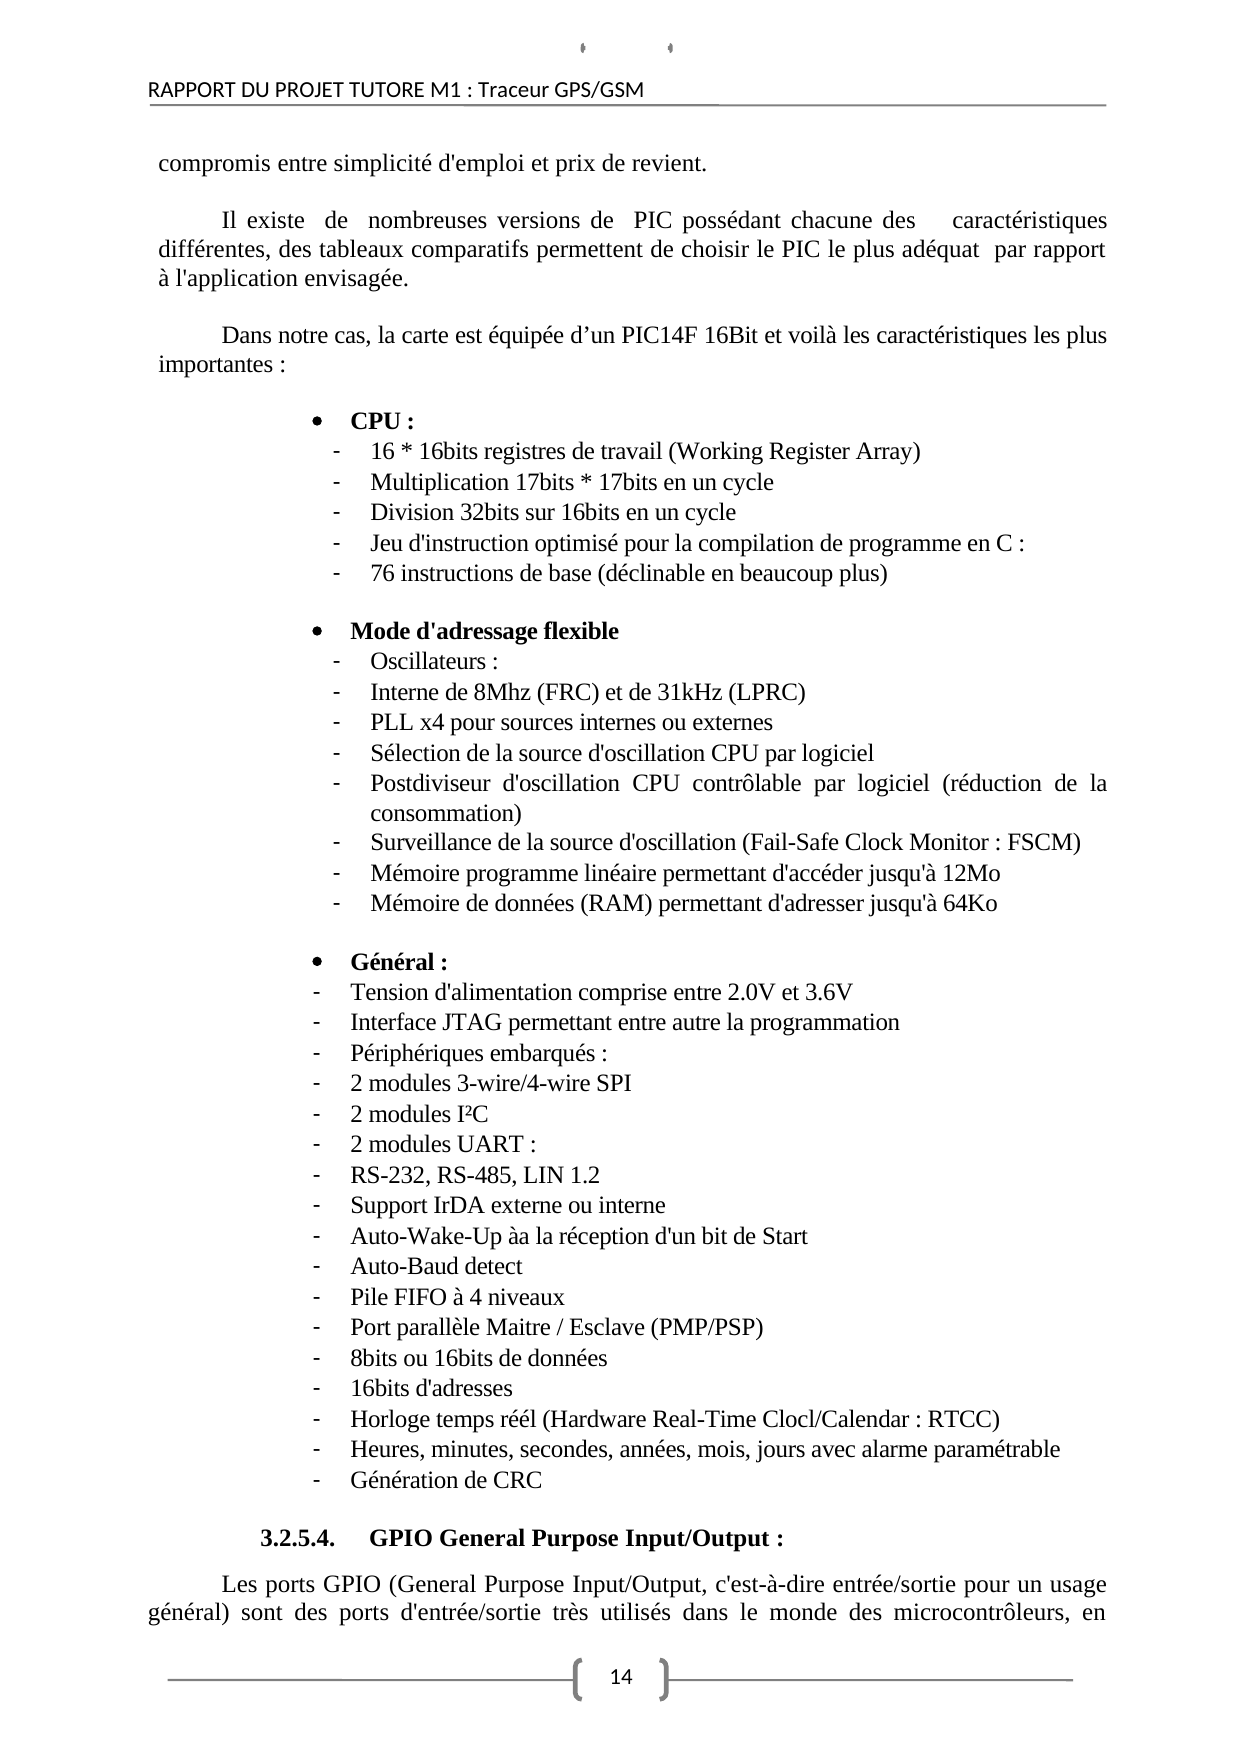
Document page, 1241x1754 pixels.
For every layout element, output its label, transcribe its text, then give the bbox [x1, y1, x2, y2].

list Mémoire de données (RAM) permettant d'adresser jusqu'à 64Ko [333, 888, 1107, 918]
list 16 * 16bits registres de travail (Working Register Array) [333, 435, 1107, 466]
list Postdiviseur d'oscillation CPU contrôlable par logiciel (réduction de la consommation) [333, 767, 1107, 827]
list 76 instructions de base (déclinable en beaucoup plus) [333, 557, 1107, 588]
list 2 modules UART : [313, 1128, 1107, 1159]
list Périphériques embarqués : [313, 1037, 1107, 1067]
list RS-232, RS-485, LIN 1.2 [313, 1159, 1107, 1189]
list Heures, minutes, secondes, années, mois, jours avec alarme paramétrable [313, 1433, 1107, 1464]
list Support IrDA externe ou interne [313, 1189, 1107, 1220]
list Jeu d'instruction optimisé pour la compilation de programme en C : [333, 527, 1107, 557]
list Oscillateurs : [333, 645, 1107, 676]
list Horloge temps réél (Hardware Real-Time Clocl/Calendar : RTCC) [313, 1403, 1107, 1433]
list Auto-Baud detect [313, 1250, 1107, 1281]
list Surveillance de la source d'oscillation (Fail-Safe Clock Monitor : FSCM) [333, 827, 1107, 857]
list 2 modules 3-wire/4-wire SPI [313, 1067, 1107, 1098]
list PLL x4 pour sources internes ou externes [333, 706, 1107, 737]
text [158, 148, 1107, 176]
text GPIO General Purpose Input/Output : [260, 1523, 1107, 1552]
list Division 32bits sur 16bits en un cycle [333, 496, 1107, 527]
list CPU : [313, 406, 1107, 435]
list 2 modules I²C [313, 1098, 1107, 1128]
list Interne de 8Mhz (FRC) et de 31kHz (LPRC) [333, 676, 1107, 706]
list Multiplication 17bits * 17bits en un cycle [333, 466, 1107, 496]
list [148, 1569, 1107, 1626]
list Génération de CRC [313, 1464, 1107, 1494]
list 16bits d'adresses [313, 1372, 1107, 1403]
text Dans notre cas, la carte est équipée d’un PIC14F 16Bit et voilà les caractéristiques les plus importantes : [158, 320, 1107, 378]
list Auto-Wake-Up àa la réception d'un bit de Start [313, 1220, 1107, 1250]
list Interface JTAG permettant entre autre la programmation [313, 1006, 1107, 1037]
list Port parallèle Maitre / Esclave (PMP/PSP) [313, 1311, 1107, 1342]
list Sélection de la source d'oscillation CPU par logiciel [333, 737, 1107, 767]
list Mode d'adressage flexible [313, 616, 1107, 645]
list Pile FIFO à 4 niveaux [313, 1281, 1107, 1311]
list Tension d'alimentation comprise entre 2.0V et 3.6V [313, 976, 1107, 1006]
list Mémoire programme linéaire permettant d'accéder jusqu'à 12Mo [333, 857, 1107, 888]
text Il existe de nombreuses versions de PIC possédant chacune des caractéristiques différentes, des tableaux comparatifs permettent de choisir le PIC le plus adéquat par rapport à l'application envisagée. [158, 205, 1107, 291]
list Général : [313, 947, 1107, 976]
list 8bits ou 16bits de données [313, 1342, 1107, 1372]
